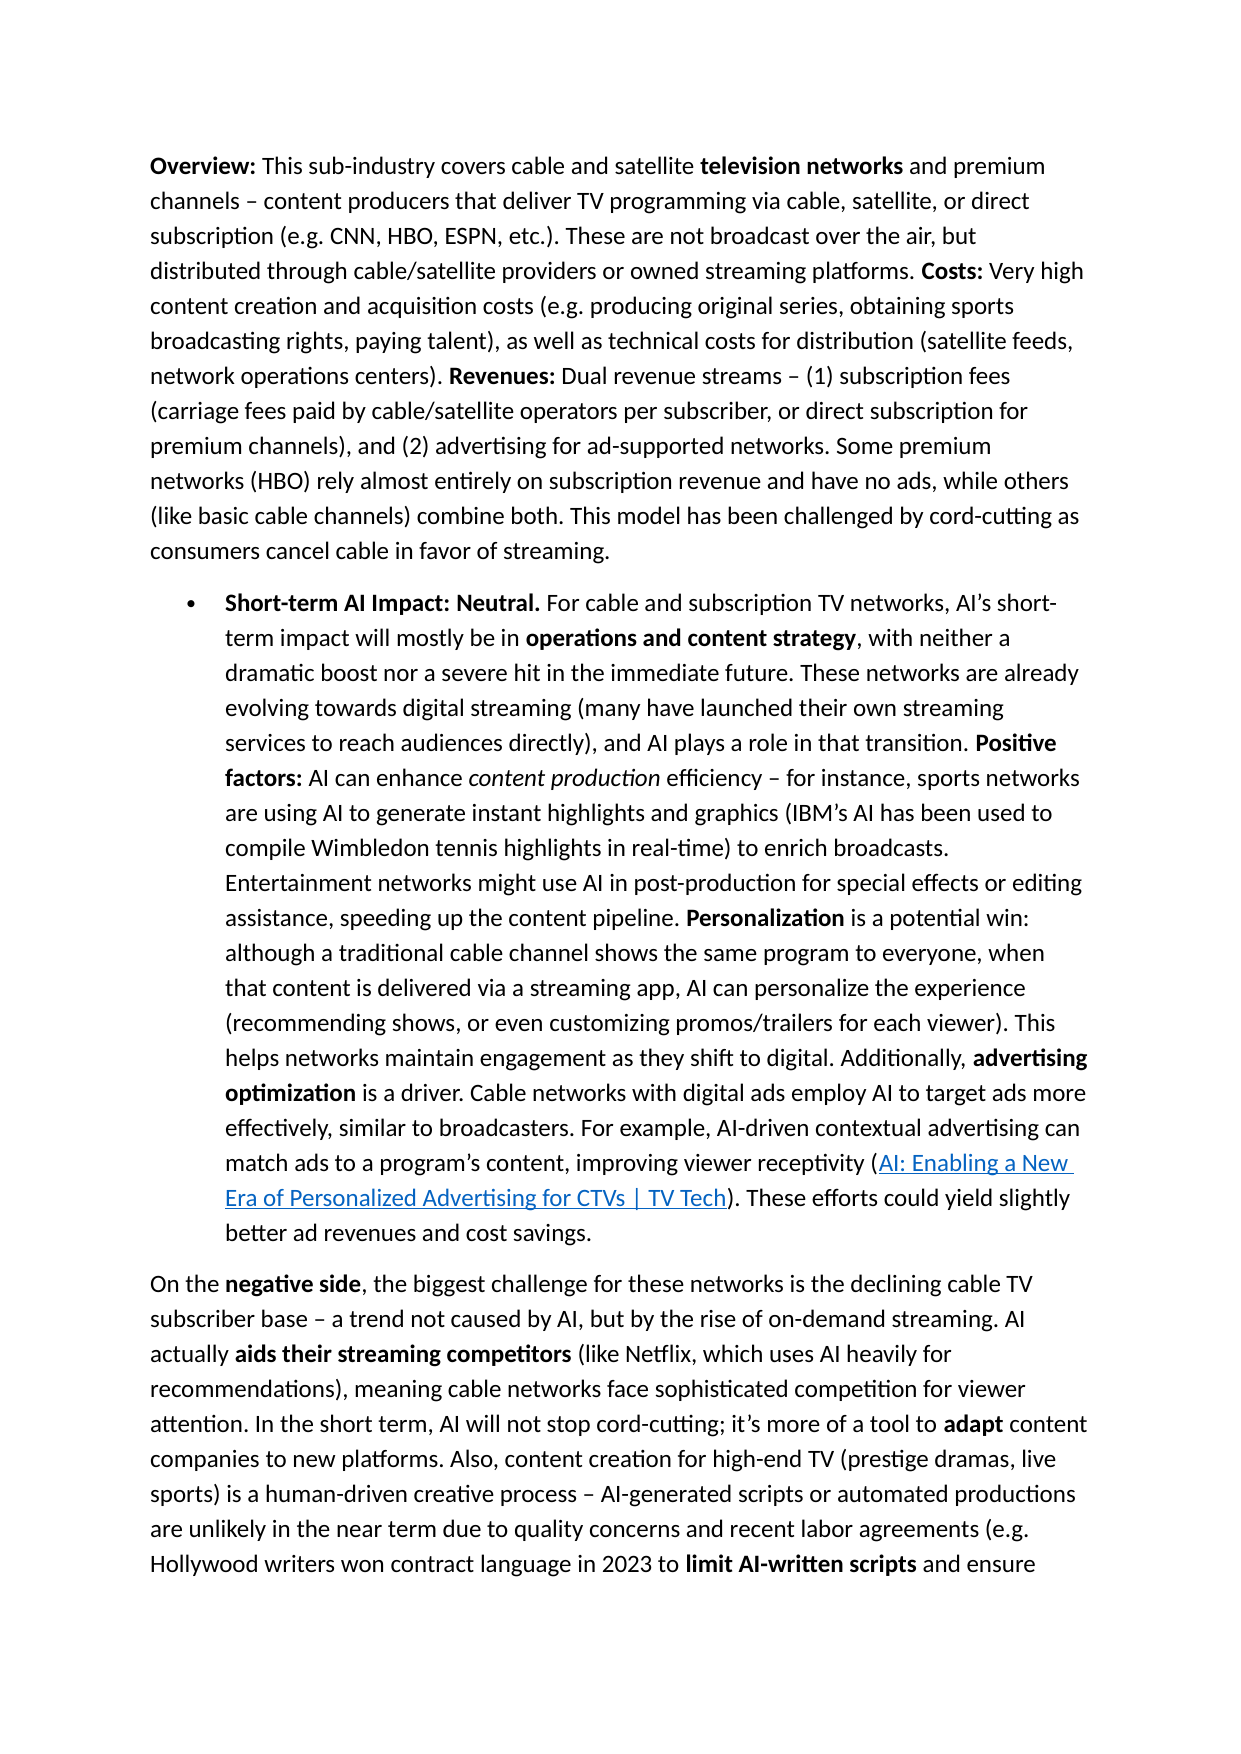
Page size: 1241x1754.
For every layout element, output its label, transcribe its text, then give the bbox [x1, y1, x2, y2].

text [150, 1268, 1090, 1579]
text Overview: This sub-industry covers cable and satellite television networks and premium channels – content producers that deliver TV programming via cable, satellite, or direct subscription (e.g. CNN, HBO, ESPN, etc.). These are not broadcast over the air, but distributed through cable/satellite providers or owned streaming platforms. Costs: Very high content creation and acquisition costs (e.g. producing original series, obtaining sports broadcasting rights, paying talent), as well as technical costs for distribution (satellite feeds, network operations centers). Revenues: Dual revenue streams – (1) subscription fees (carriage fees paid by cable/satellite operators per subscriber, or direct subscription for premium channels), and (2) advertising for ad-supported networks. Some premium networks (HBO) rely almost entirely on subscription revenue and have no ads, while others (like basic cable channels) combine both. This model has been challenged by cord-cutting as consumers cancel cable in favor of streaming. [150, 150, 1090, 566]
list Short-term AI Impact: Neutral. For cable and subscription TV networks, AI’s short-term impact will mostly be in operations and content strategy, with neither a dramatic boost nor a severe hit in the immediate future. These networks are already evolving towards digital streaming (many have launched their own streaming services to reach audiences directly), and AI plays a role in that transition. Positive factors: AI can enhance content production efficiency – for instance, sports networks are using AI to generate instant highlights and graphics (IBM’s AI has been used to compile Wimbledon tennis highlights in real-time) to enrich broadcasts. Entertainment networks might use AI in post-production for special effects or editing assistance, speeding up the content pipeline. Personalization is a potential win: although a traditional cable channel shows the same program to everyone, when that content is delivered via a streaming app, AI can personalize the experience (recommending shows, or even customizing promos/trailers for each viewer). This helps networks maintain engagement as they shift to digital. Additionally, advertising optimization is a driver. Cable networks with digital ads employ AI to target ads more effectively, similar to broadcasters. For example, AI-driven contextual advertising can match ads to a program’s content, improving viewer receptivity (AI: Enabling a New Era of Personalized Advertising for CTVs | TV Tech). These efforts could yield slightly better ad revenues and cost savings. [187, 587, 1090, 1247]
